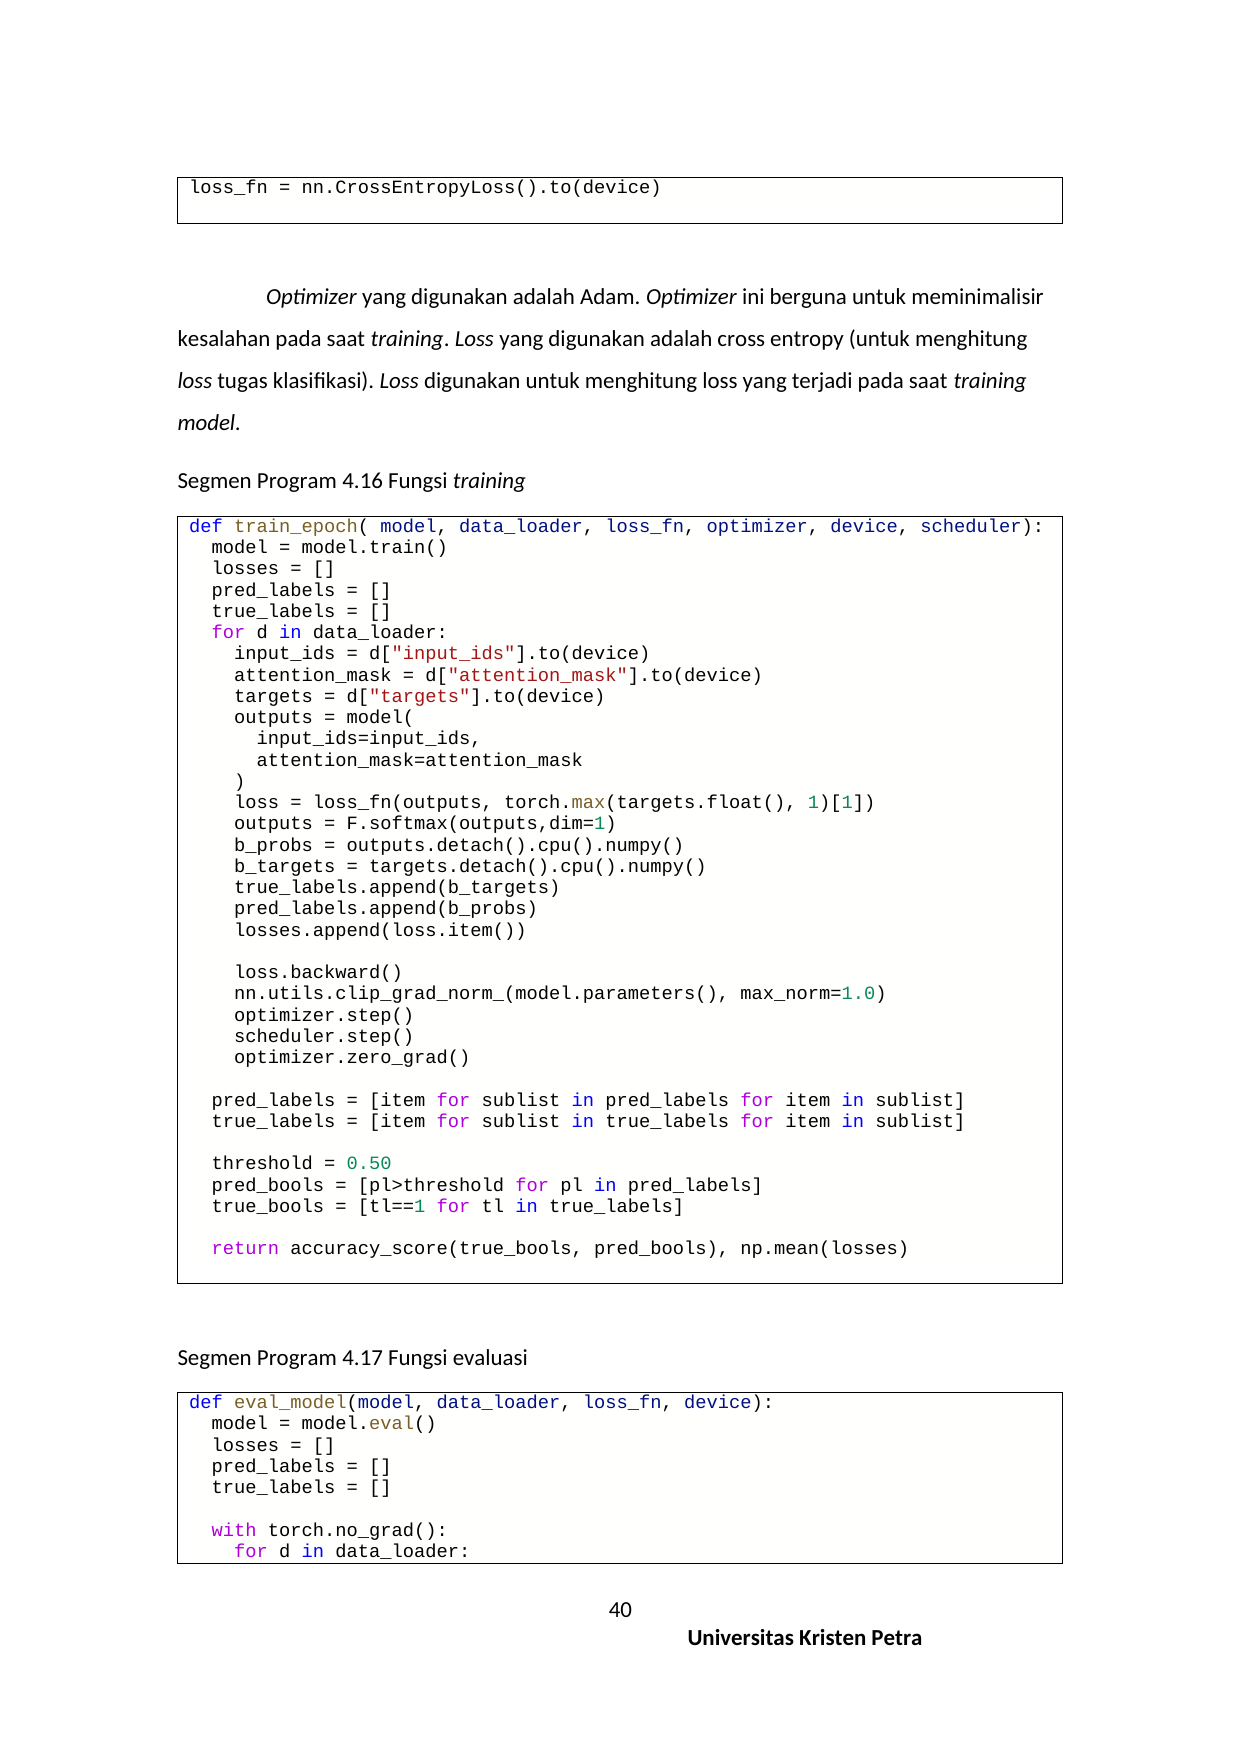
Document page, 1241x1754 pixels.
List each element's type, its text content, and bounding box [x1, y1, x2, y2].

text Segmen Program 4.17 Fungsi evaluasi [177, 1343, 1063, 1371]
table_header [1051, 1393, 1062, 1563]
text Segmen Program 4.16 Fungsi training [177, 467, 1063, 495]
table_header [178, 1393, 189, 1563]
text Optimizer yang digunakan adalah Adam. Optimizer ini berguna untuk meminimalisir kesalahan pada saat training. Loss yang digunakan adalah cross entropy (untuk menghitung loss tugas klasifikasi). Loss digunakan untuk menghitung loss yang terjadi pada saat training model. [177, 282, 1063, 436]
